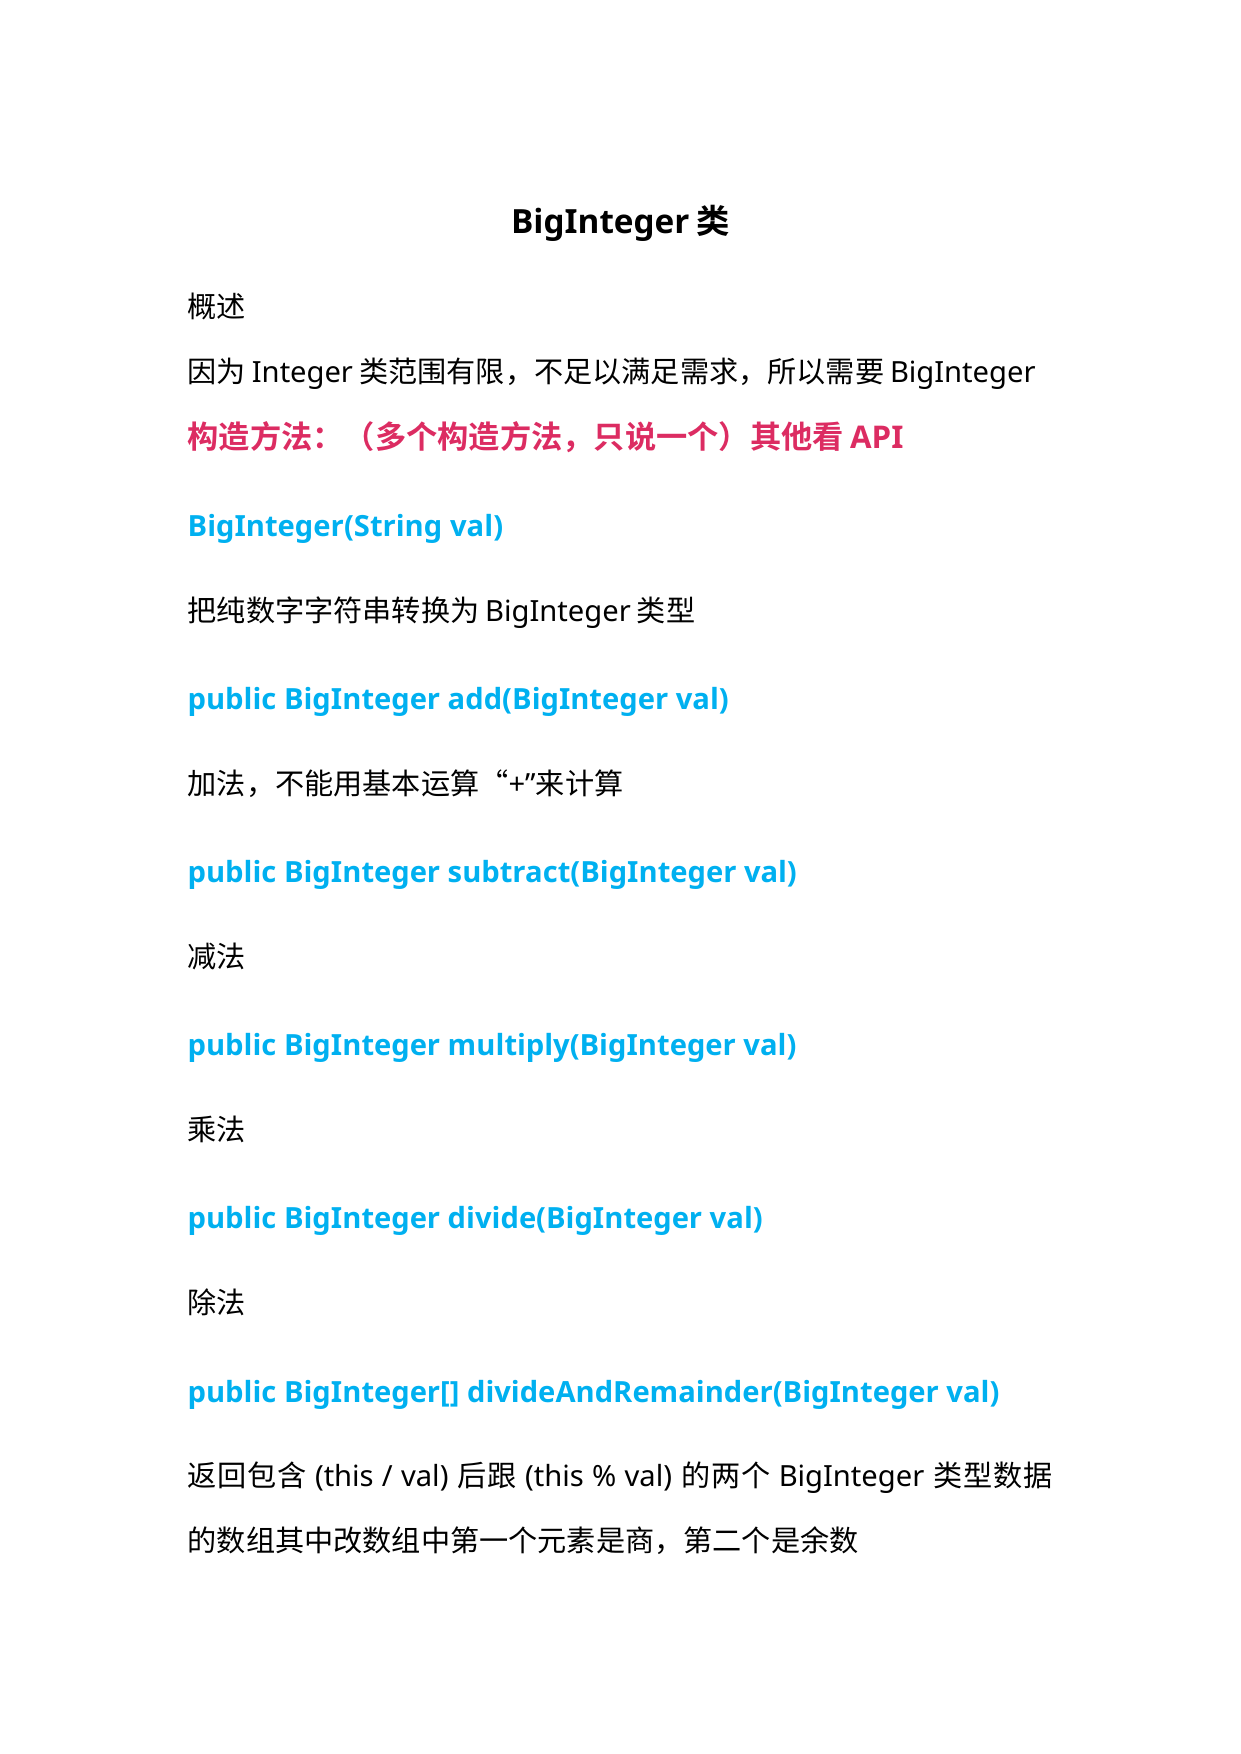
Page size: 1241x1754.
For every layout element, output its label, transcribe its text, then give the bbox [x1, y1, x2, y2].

text 加法，不能用基本运算“+”来计算 [187, 749, 1053, 814]
text public BigInteger add(BigInteger val) [187, 666, 1053, 731]
text 乘法 [187, 1095, 1053, 1160]
subtitle BigInteger类 [187, 187, 1053, 252]
text 返回包含 (this / val) 后跟 (this % val) 的两个 BigInteger 类型数据的数组其中改数组中第一个元素是商，第二个是余数 [187, 1441, 1053, 1571]
text public BigInteger[] divideAndRemainder(BigInteger val) [187, 1358, 1053, 1423]
text public BigInteger subtract(BigInteger val) [187, 839, 1053, 904]
text public BigInteger multiply(BigInteger val) [187, 1012, 1053, 1077]
text BigInteger(String val) [187, 493, 1053, 558]
text 把纯数字字符串转换为BigInteger类型 [187, 576, 1053, 641]
text 除法 [187, 1268, 1053, 1333]
text 减法 [187, 922, 1053, 987]
text 构造方法：（多个构造方法，只说一个）其他看API [187, 403, 1053, 468]
text 因为Integer类范围有限，不足以满足需求，所以需要BigInteger [187, 338, 1053, 403]
text 概述 [187, 273, 1053, 338]
text public BigInteger divide(BigInteger val) [187, 1185, 1053, 1250]
